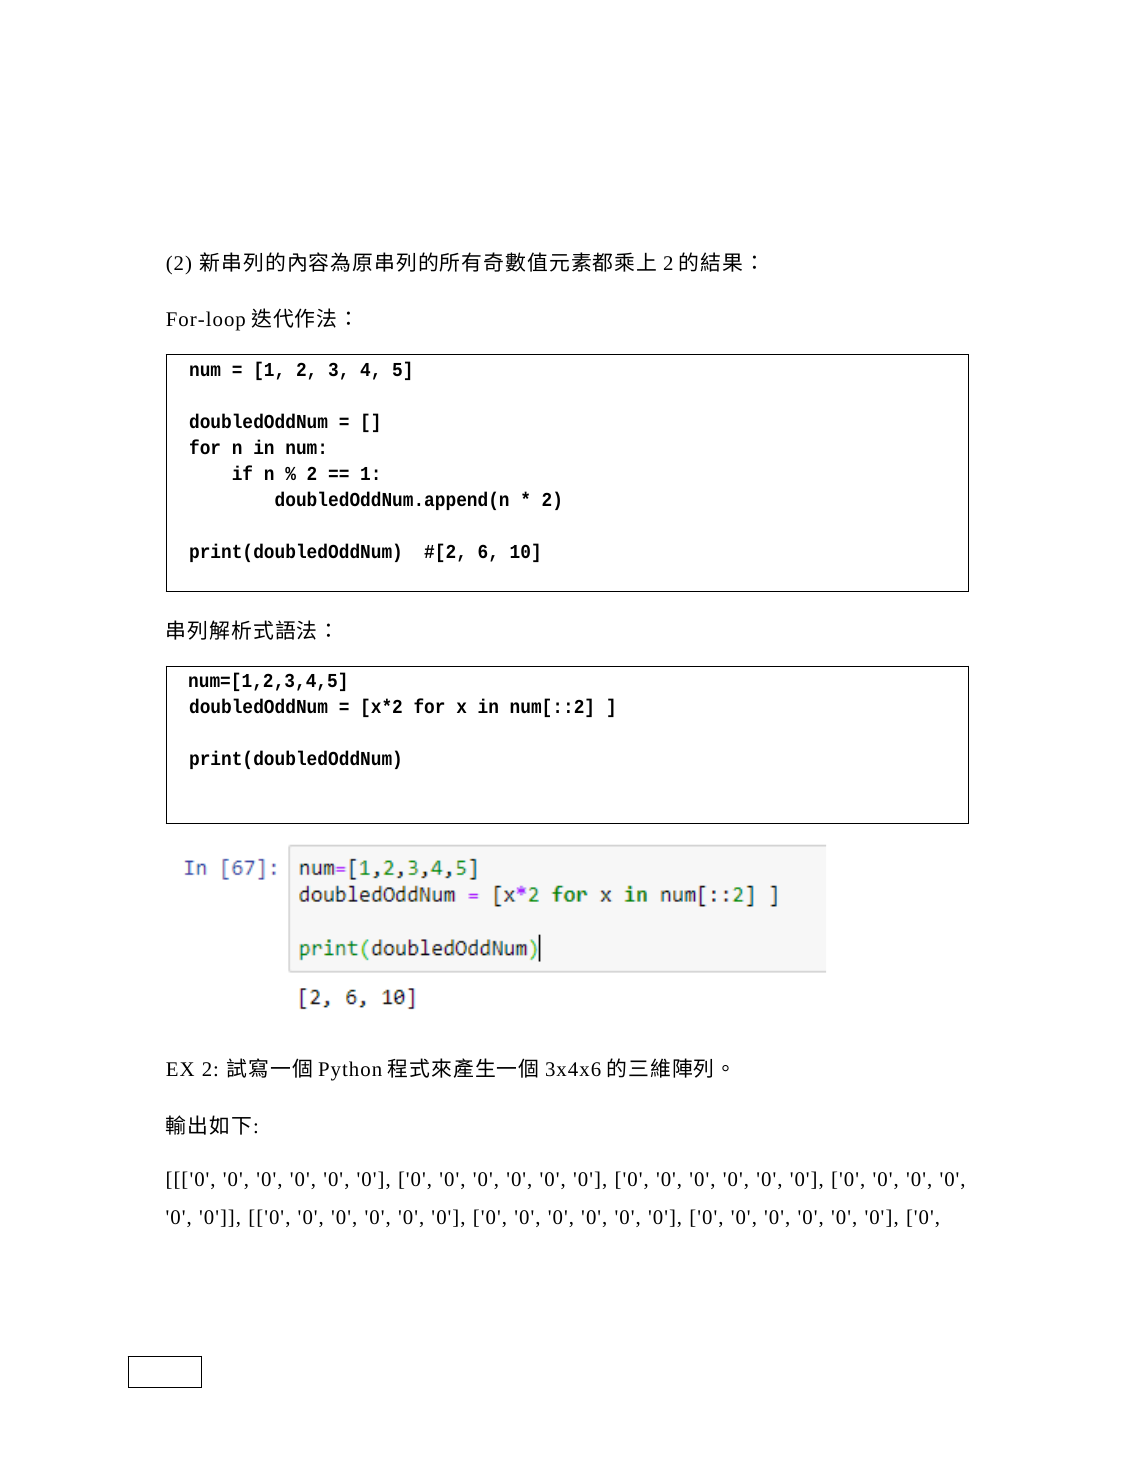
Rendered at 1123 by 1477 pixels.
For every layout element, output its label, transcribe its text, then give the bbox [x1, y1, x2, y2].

text For-loop迭代作法： [166, 299, 969, 336]
table_header num=[1,2,3,4,5] doubledOddNum = [x*2 for x in num[::2] ] print(doubledOddNum) [167, 667, 968, 823]
text EX 2: 試寫一個Python程式來產生一個3x4x6的三維陣列。 [166, 1049, 969, 1086]
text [165, 1160, 969, 1235]
picture [165, 842, 827, 1017]
table_header num = [1, 2, 3, 4, 5] doubledOddNum = [] for n in num: if n % 2 == 1: doubledOddNum.append(n * 2) print(doubledOddNum) #[2, 6, 10] [167, 355, 968, 591]
text 串列解析式語法： [166, 610, 969, 648]
text 輸出如下: [165, 1105, 969, 1143]
text (2) 新串列的內容為原串列的所有奇數值元素都乘上2的結果： [166, 243, 969, 280]
